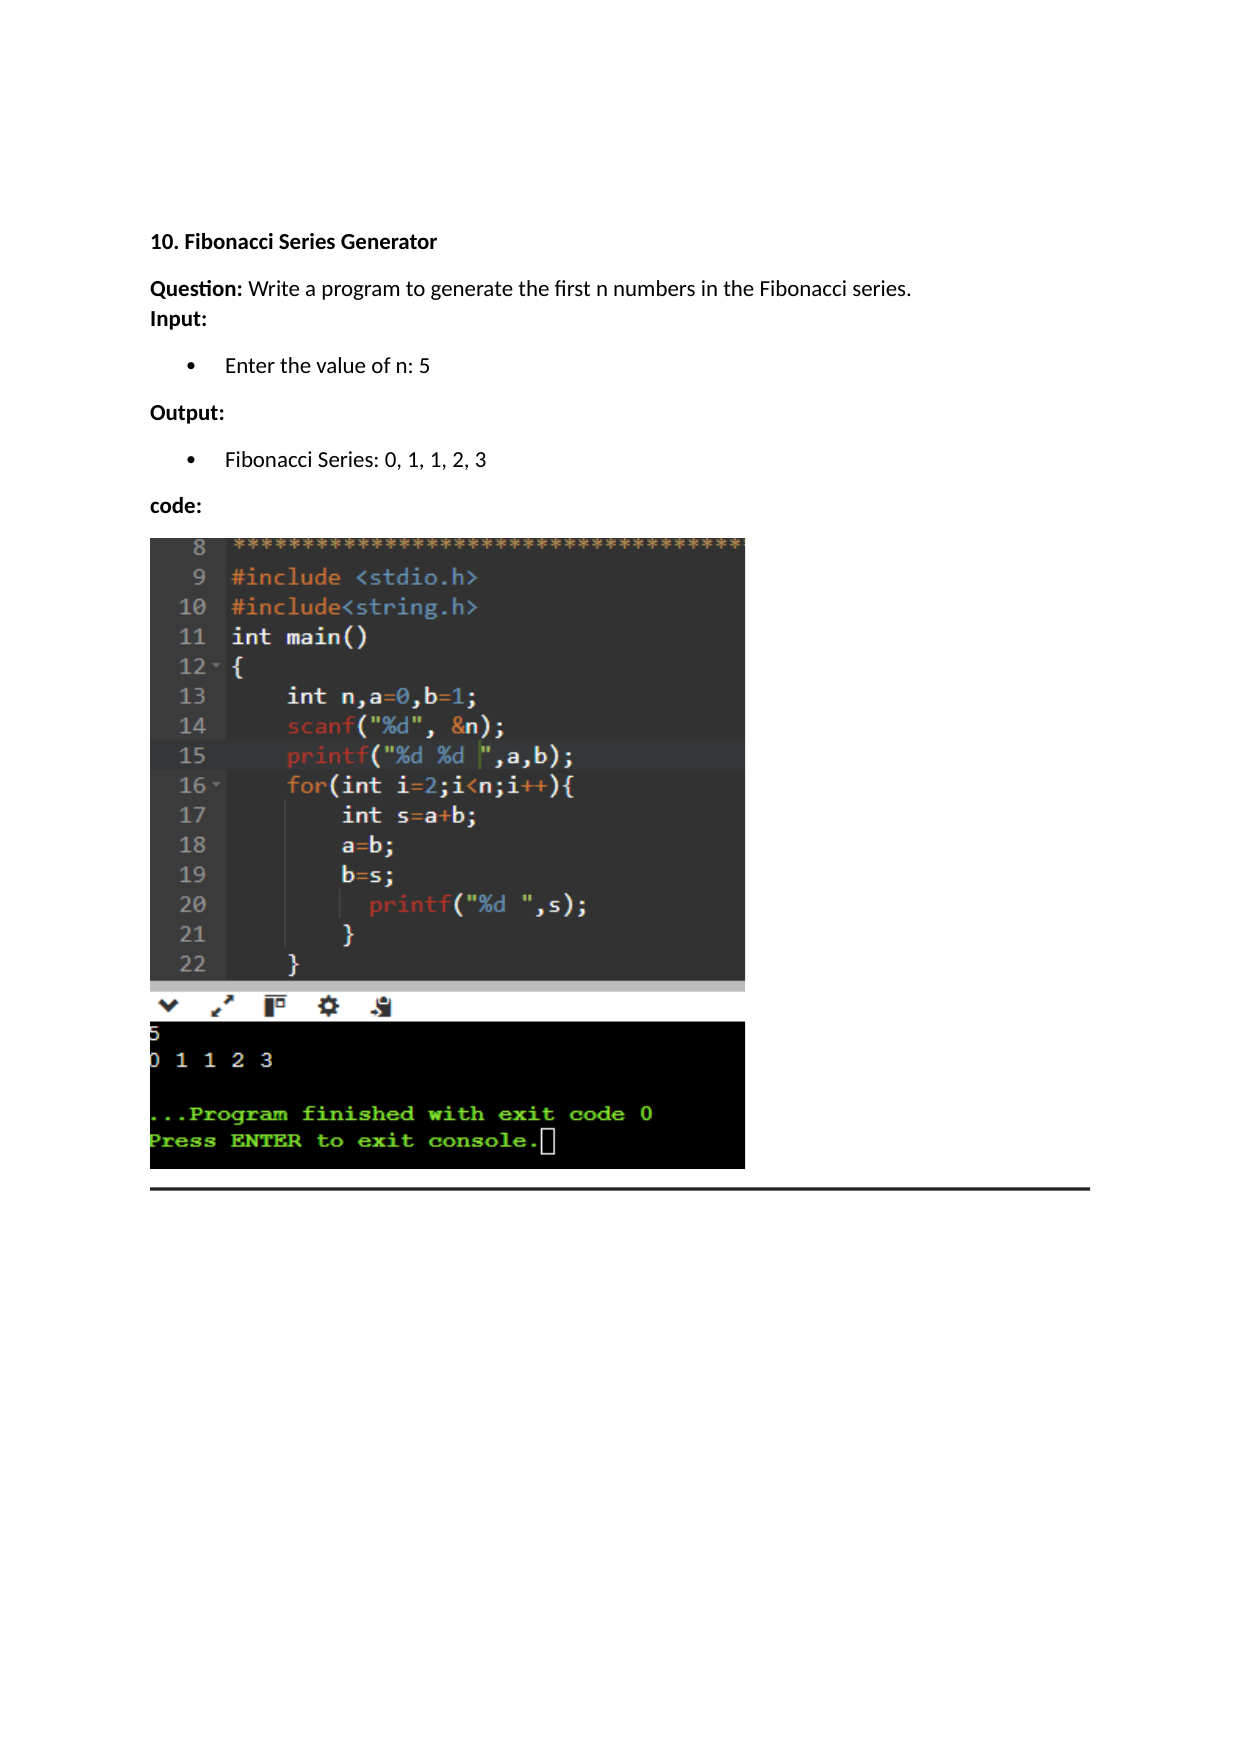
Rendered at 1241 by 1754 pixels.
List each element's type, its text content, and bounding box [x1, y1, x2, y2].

picture [150, 538, 746, 1169]
text 10. Fibonacci Series Generator [150, 227, 1090, 255]
text code: [150, 492, 1090, 520]
text Question: Write a program to generate the first n numbers in the Fibonacci series. Input: [150, 274, 1090, 332]
list Fibonacci Series: 0, 1, 1, 2, 3 [187, 445, 1090, 473]
list Enter the value of n: 5 [187, 351, 1090, 379]
text Output: [150, 398, 1090, 426]
